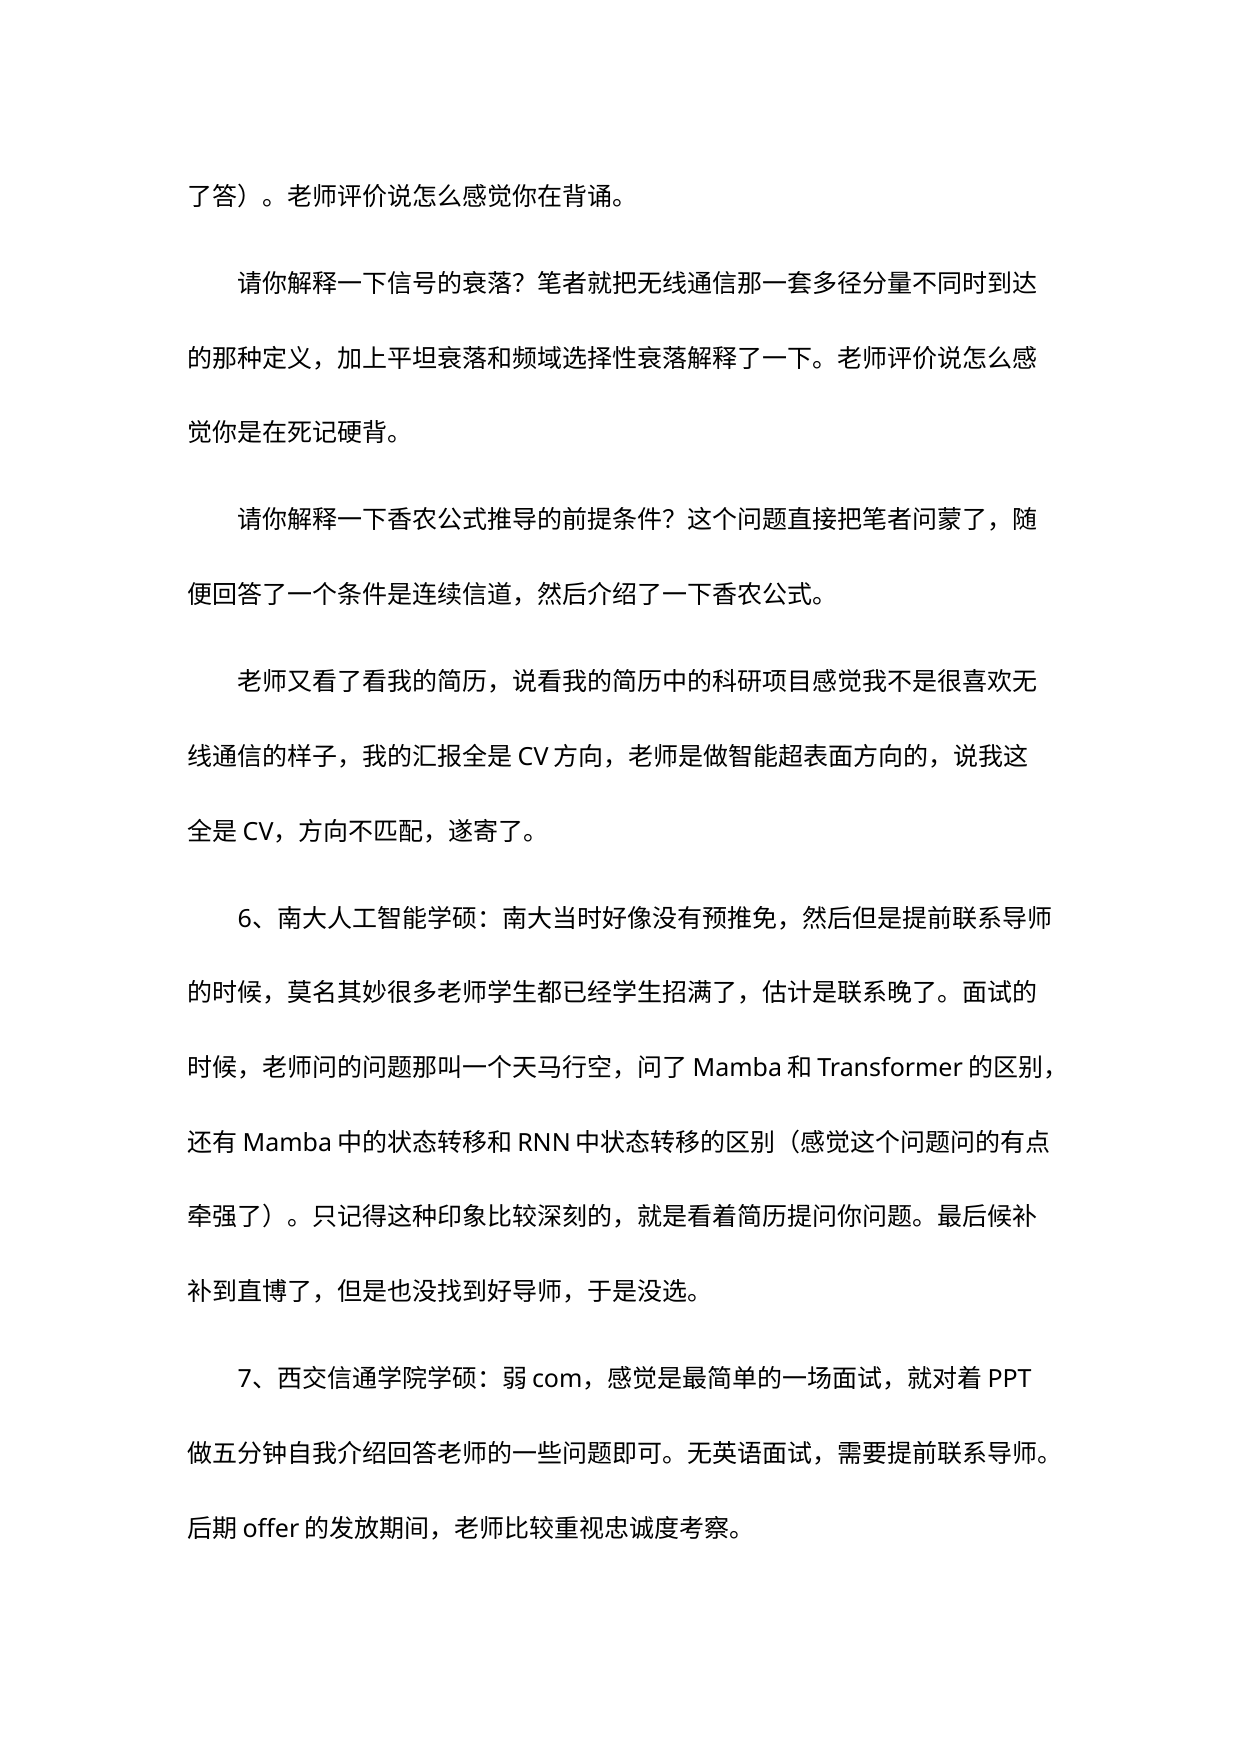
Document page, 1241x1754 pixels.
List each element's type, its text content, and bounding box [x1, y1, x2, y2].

text 6、南大人工智能学硕：南大当时好像没有预推免，然后但是提前联系导师的时候，莫名其妙很多老师学生都已经学生招满了，估计是联系晚了。面试的时候，老师问的问题那叫一个天马行空，问了Mamba和Transformer的区别，还有Mamba中的状态转移和RNN中状态转移的区别（感觉这个问题问的有点牵强了）。只记得这种印象比较深刻的，就是看着简历提问你问题。最后候补补到直博了，但是也没找到好导师，于是没选。 [187, 884, 1053, 1322]
text 老师又看了看我的简历，说看我的简历中的科研项目感觉我不是很喜欢无线通信的样子，我的汇报全是CV方向，老师是做智能超表面方向的，说我这全是CV，方向不匹配，遂寄了。 [187, 647, 1053, 862]
text 请你解释一下信号的衰落？笔者就把无线通信那一套多径分量不同时到达的那种定义，加上平坦衰落和频域选择性衰落解释了一下。老师评价说怎么感觉你是在死记硬背。 [187, 249, 1053, 463]
text 7、西交信通学院学硕：弱com，感觉是最简单的一场面试，就对着PPT做五分钟自我介绍回答老师的一些问题即可。无英语面试，需要提前联系导师。后期offer的发放期间，老师比较重视忠诚度考察。 [187, 1344, 1053, 1559]
text 请你解释一下香农公式推导的前提条件？这个问题直接把笔者问蒙了，随便回答了一个条件是连续信道，然后介绍了一下香农公式。 [187, 486, 1053, 625]
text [187, 162, 1053, 227]
